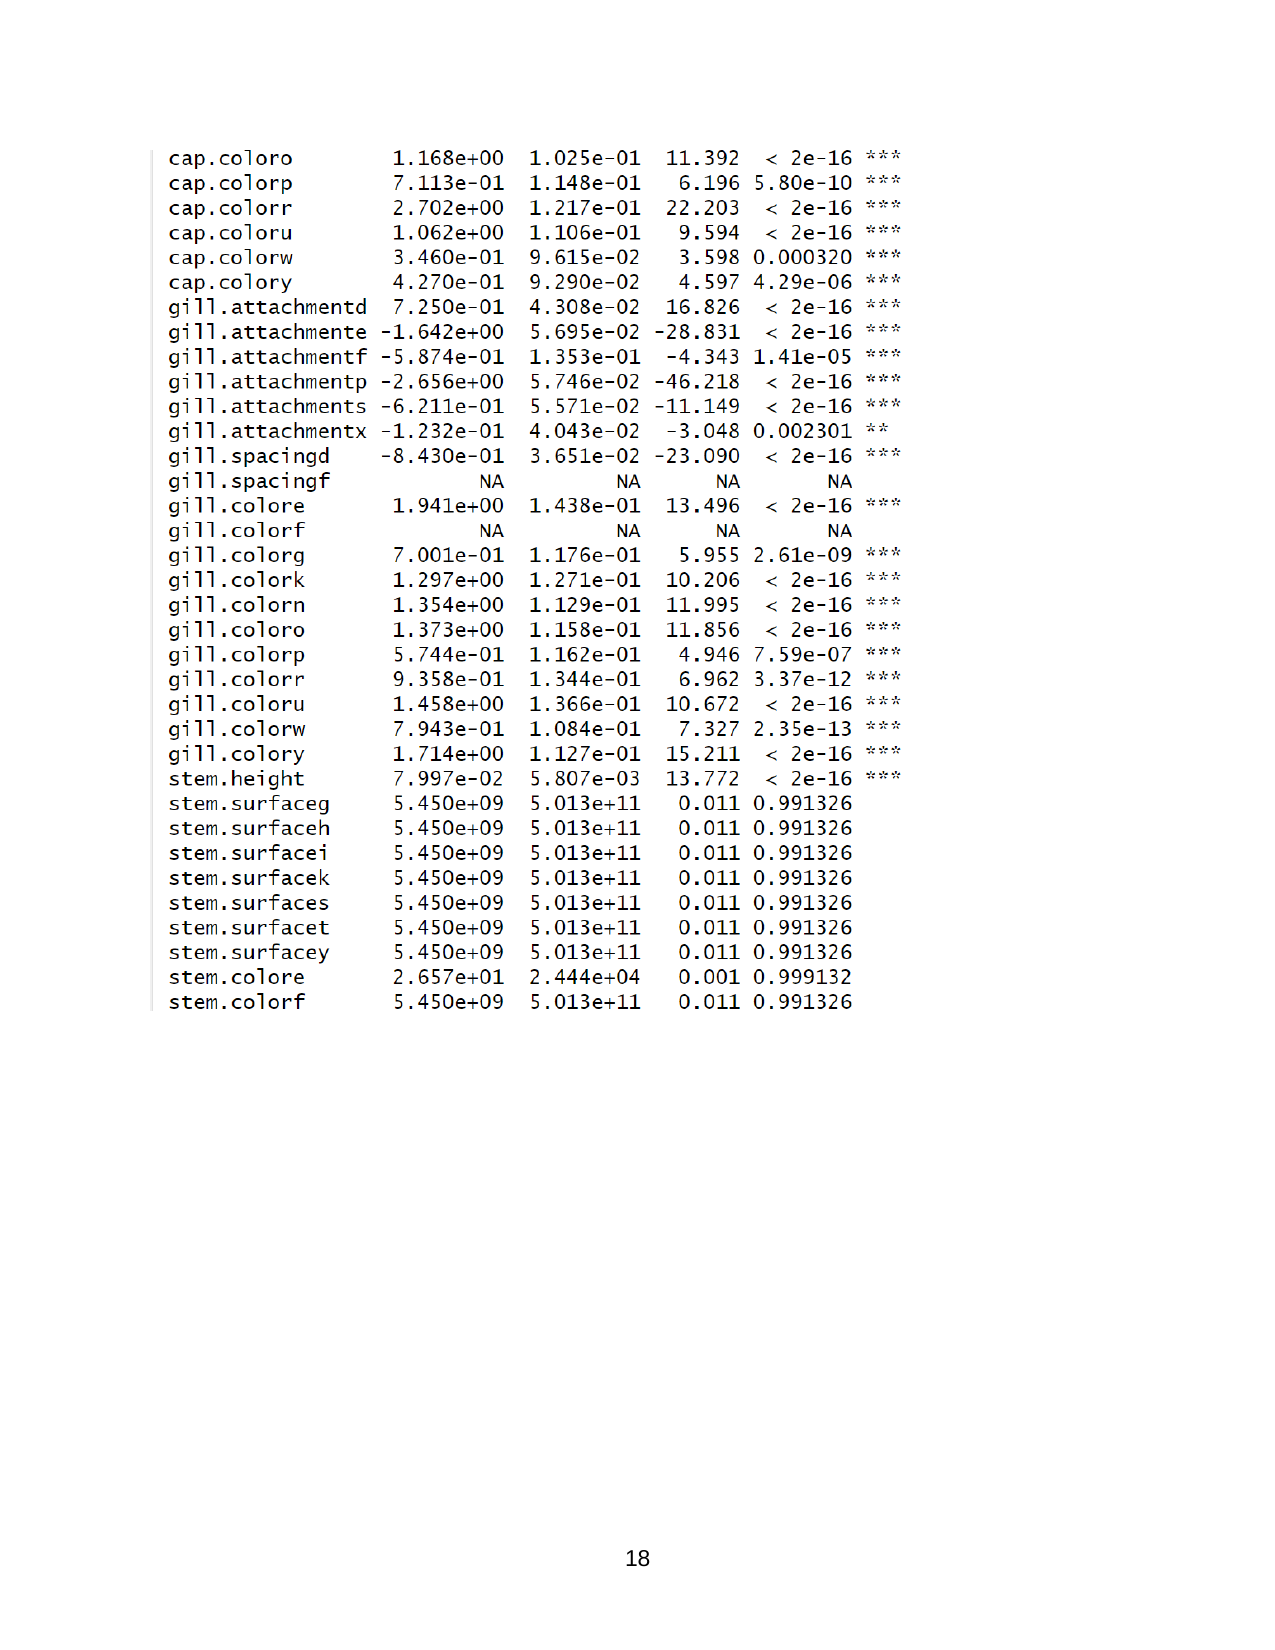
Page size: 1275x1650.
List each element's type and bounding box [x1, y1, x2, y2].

picture [150, 150, 1125, 1011]
